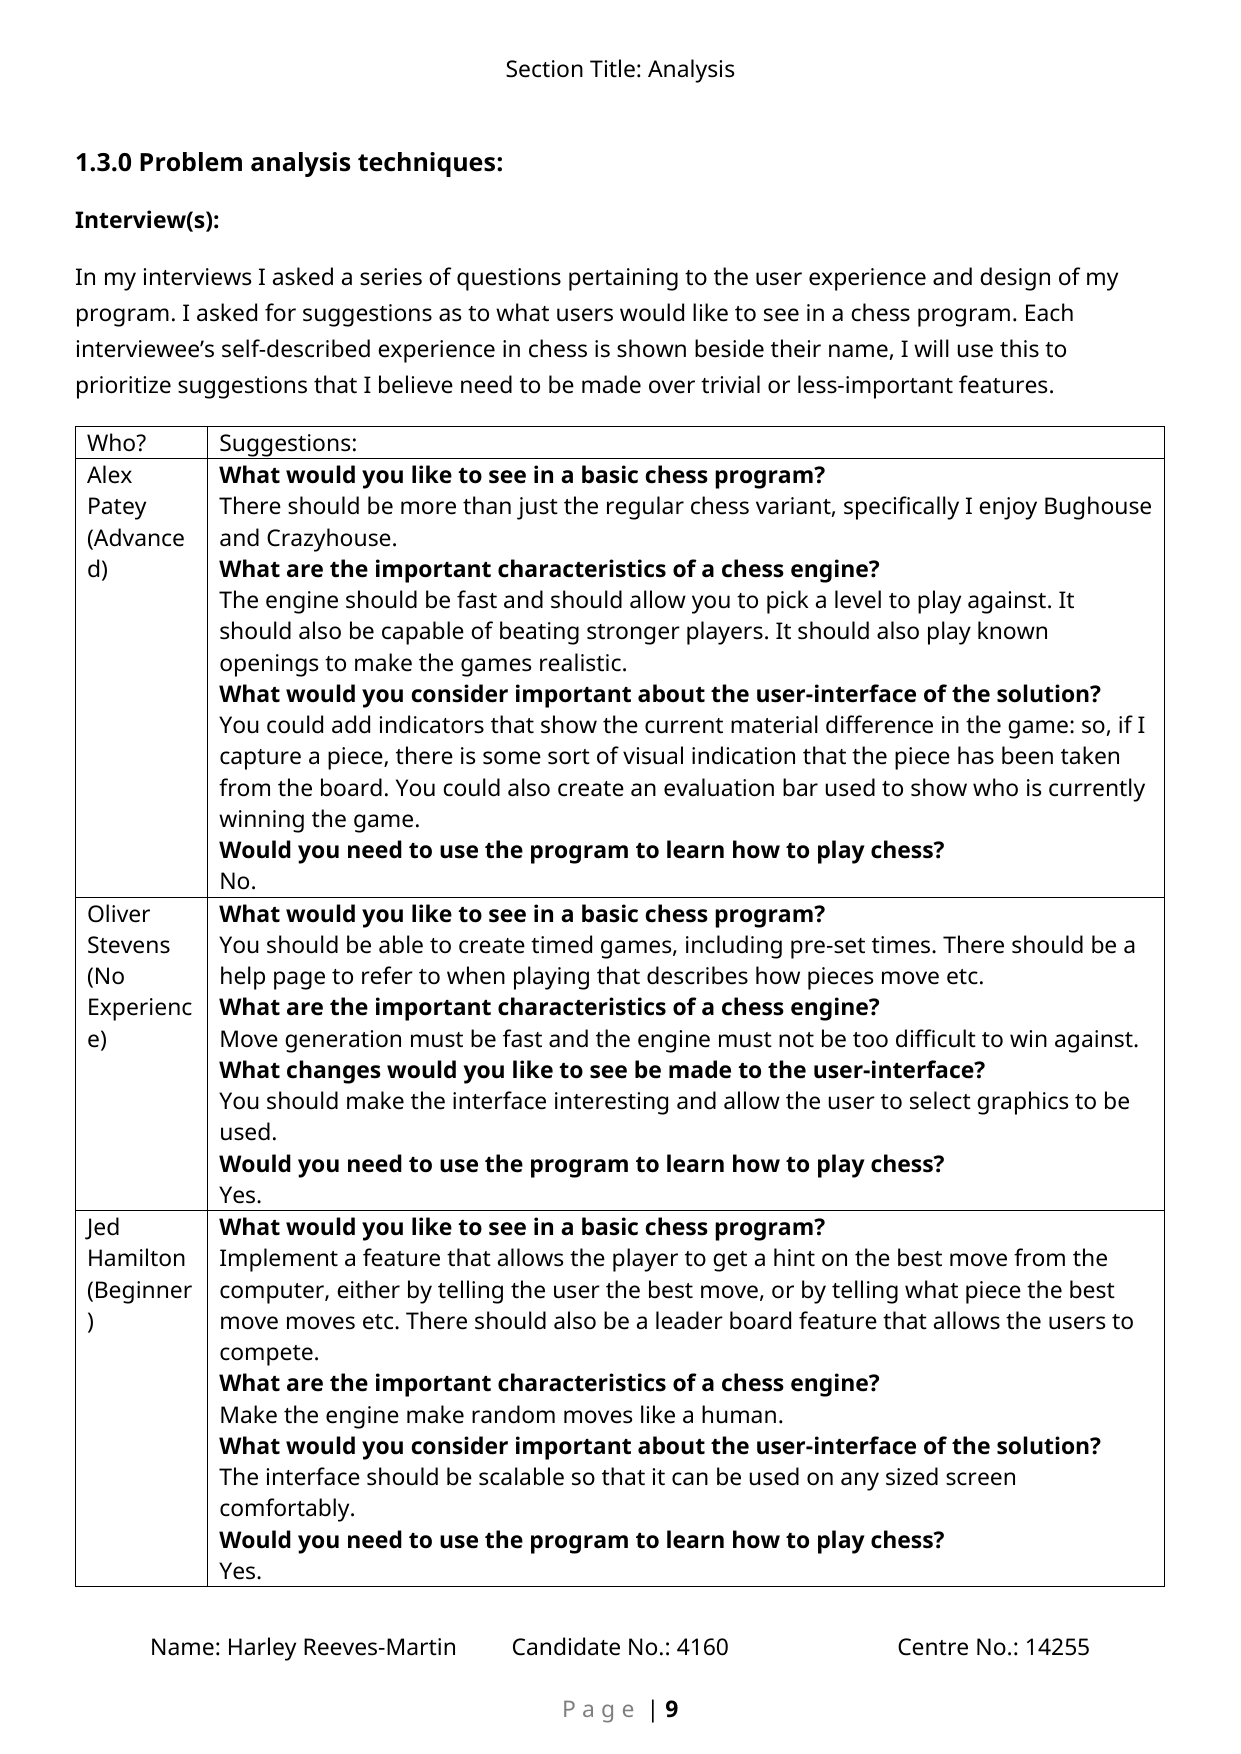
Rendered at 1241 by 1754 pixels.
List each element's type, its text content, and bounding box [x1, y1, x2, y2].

text In my interviews I asked a series of questions pertaining to the user experience and design of my program. I asked for suggestions as to what users would like to see in a chess program. Each interviewee’s self-described experience in chess is shown beside their name, I will use this to prioritize suggestions that I believe need to be made over trivial or less-important features. [75, 261, 1165, 400]
table_cell Alex Patey (Advanced) [76, 459, 207, 897]
table_header Suggestions: [208, 427, 1164, 458]
table_cell What would you like to see in a basic chess program? You should be able to create timed games, including pre-set times. There should be a help page to refer to when playing that describes how pieces move etc. What are the important characteristics of a chess engine? Move generation must be fast and the engine must not be too difficult to win against. What changes would you like to see be made to the user-interface? You should make the interface interesting and allow the user to select graphics to be used. Would you need to use the program to learn how to play chess? Yes. [208, 898, 1164, 1210]
table_cell Oliver Stevens (No Experience) [76, 898, 207, 1210]
table_cell What would you like to see in a basic chess program? There should be more than just the regular chess variant, specifically I enjoy Bughouse and Crazyhouse. What are the important characteristics of a chess engine? The engine should be fast and should allow you to pick a level to play against. It should also be capable of beating stronger players. It should also play known openings to make the games realistic. What would you consider important about the user-interface of the solution? You could add indicators that show the current material difference in the game: so, if I capture a piece, there is some sort of visual indication that the piece has been taken from the board. You could also create an evaluation bar used to show who is currently winning the game. Would you need to use the program to learn how to play chess? No. [208, 459, 1164, 897]
table_cell What would you like to see in a basic chess program? Implement a feature that allows the player to get a hint on the best move from the computer, either by telling the user the best move, or by telling what piece the best move moves etc. There should also be a leader board feature that allows the users to compete. What are the important characteristics of a chess engine? Make the engine make random moves like a human. What would you consider important about the user-interface of the solution? The interface should be scalable so that it can be used on any sized screen comfortably. Would you need to use the program to learn how to play chess? Yes. [208, 1211, 1164, 1586]
text Interview(s): [75, 204, 1165, 236]
table_header Who? [76, 427, 207, 458]
table_cell Jed Hamilton (Beginner) [76, 1211, 207, 1586]
subtitle 1.3.0 Problem analysis techniques: [75, 144, 1165, 178]
